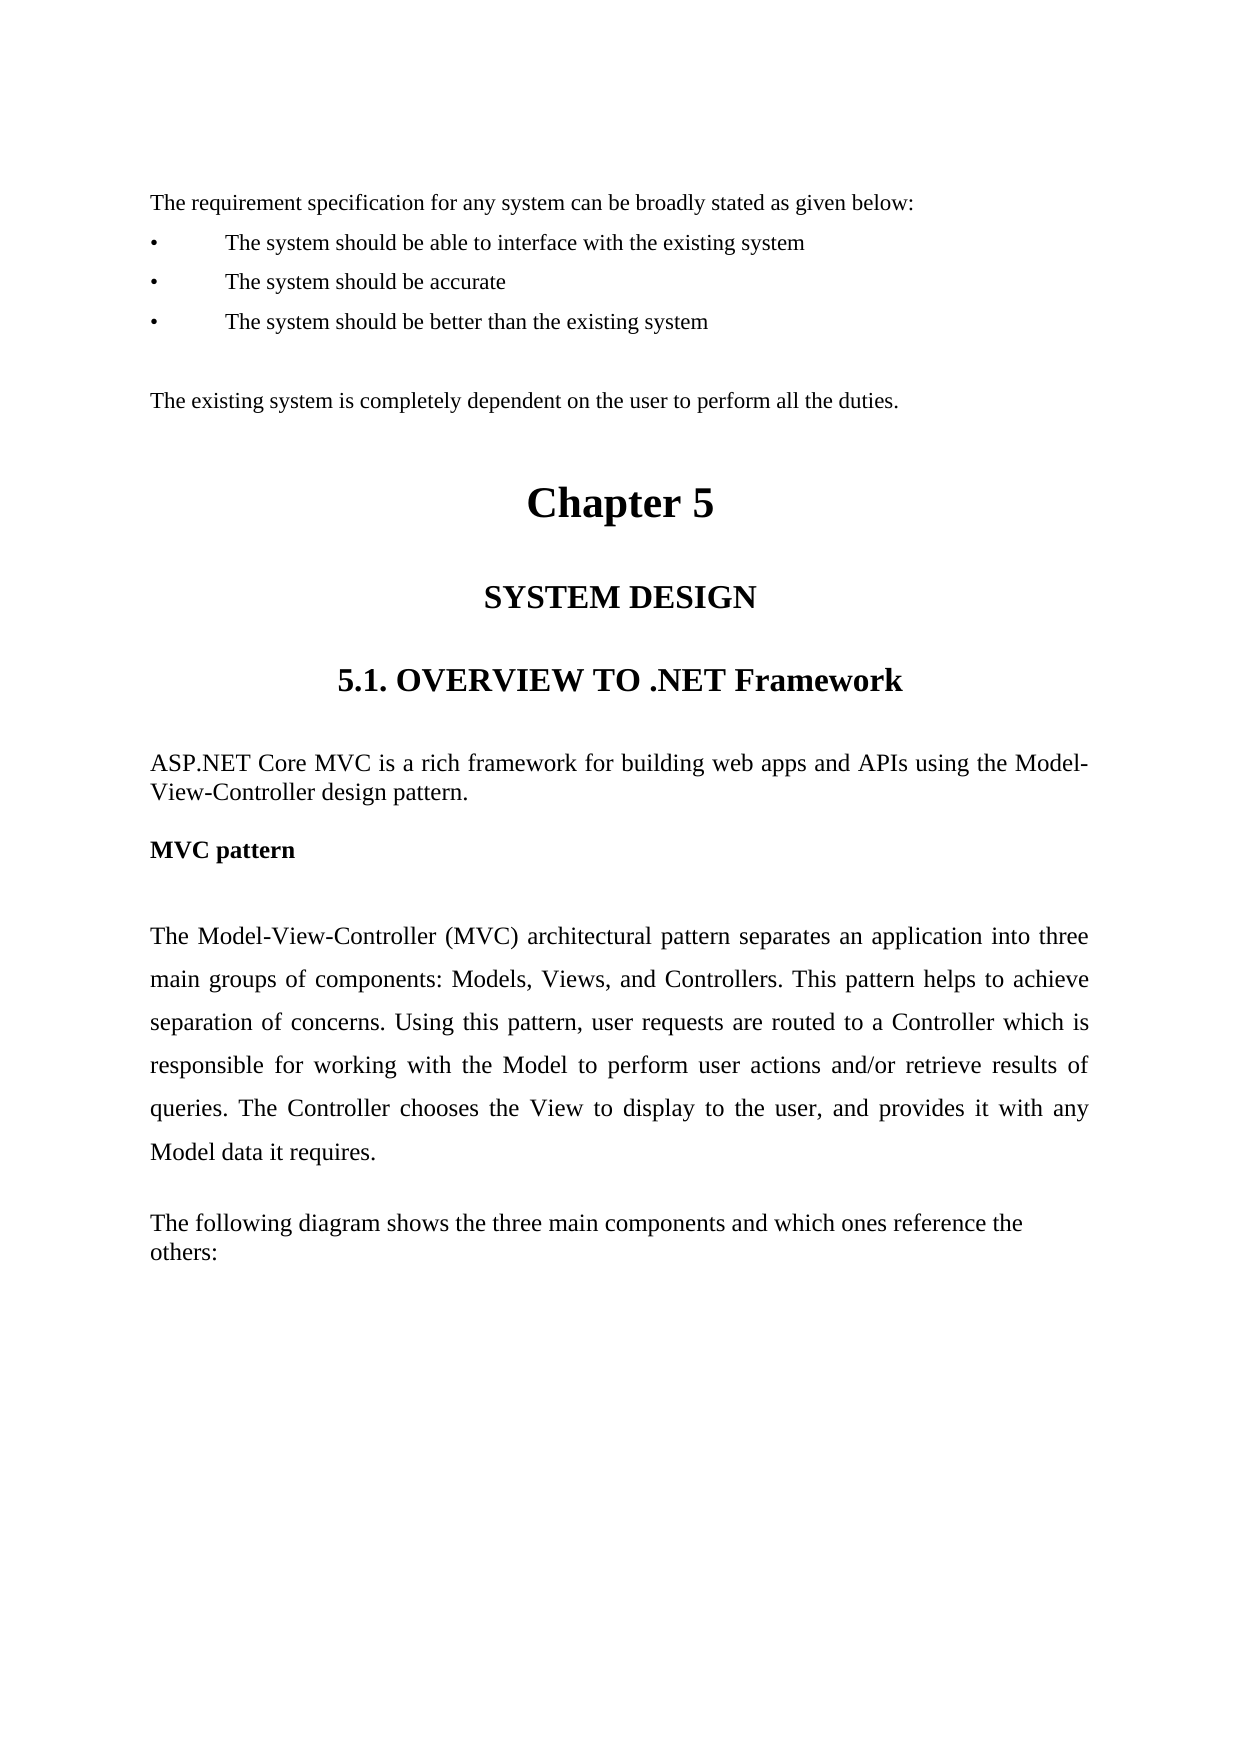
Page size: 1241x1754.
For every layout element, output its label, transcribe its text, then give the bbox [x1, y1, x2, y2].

text • The system should be better than the existing system [150, 308, 1090, 334]
text • The system should be able to interface with the existing system [150, 229, 1090, 255]
text • The system should be accurate [150, 268, 1090, 295]
text 5.1. OVERVIEW TO .NET Framework [150, 660, 1090, 698]
text The following diagram shows the three main components and which ones reference the others: [150, 1208, 1090, 1266]
text The existing system is completely dependent on the user to perform all the duties. [150, 387, 1090, 413]
text Chapter 5 [150, 477, 1090, 527]
text The requirement specification for any system can be broadly stated as given below: [150, 189, 1090, 216]
subtitle SYSTEM DESIGN [150, 577, 1090, 615]
text The Model-View-Controller (MVC) architectural pattern separates an application into three main groups of components: Models, Views, and Controllers. This pattern helps to achieve separation of concerns. Using this pattern, user requests are routed to a Controller which is responsible for working with the Model to perform user actions and/or retrieve results of queries. The Controller chooses the View to display to the user, and provides it with any Model data it requires. [150, 921, 1090, 1165]
text MVC pattern [150, 835, 1090, 863]
subtitle ASP.NET Core MVC is a rich framework for building web apps and APIs using the Model-View-Controller design pattern. [150, 748, 1090, 806]
